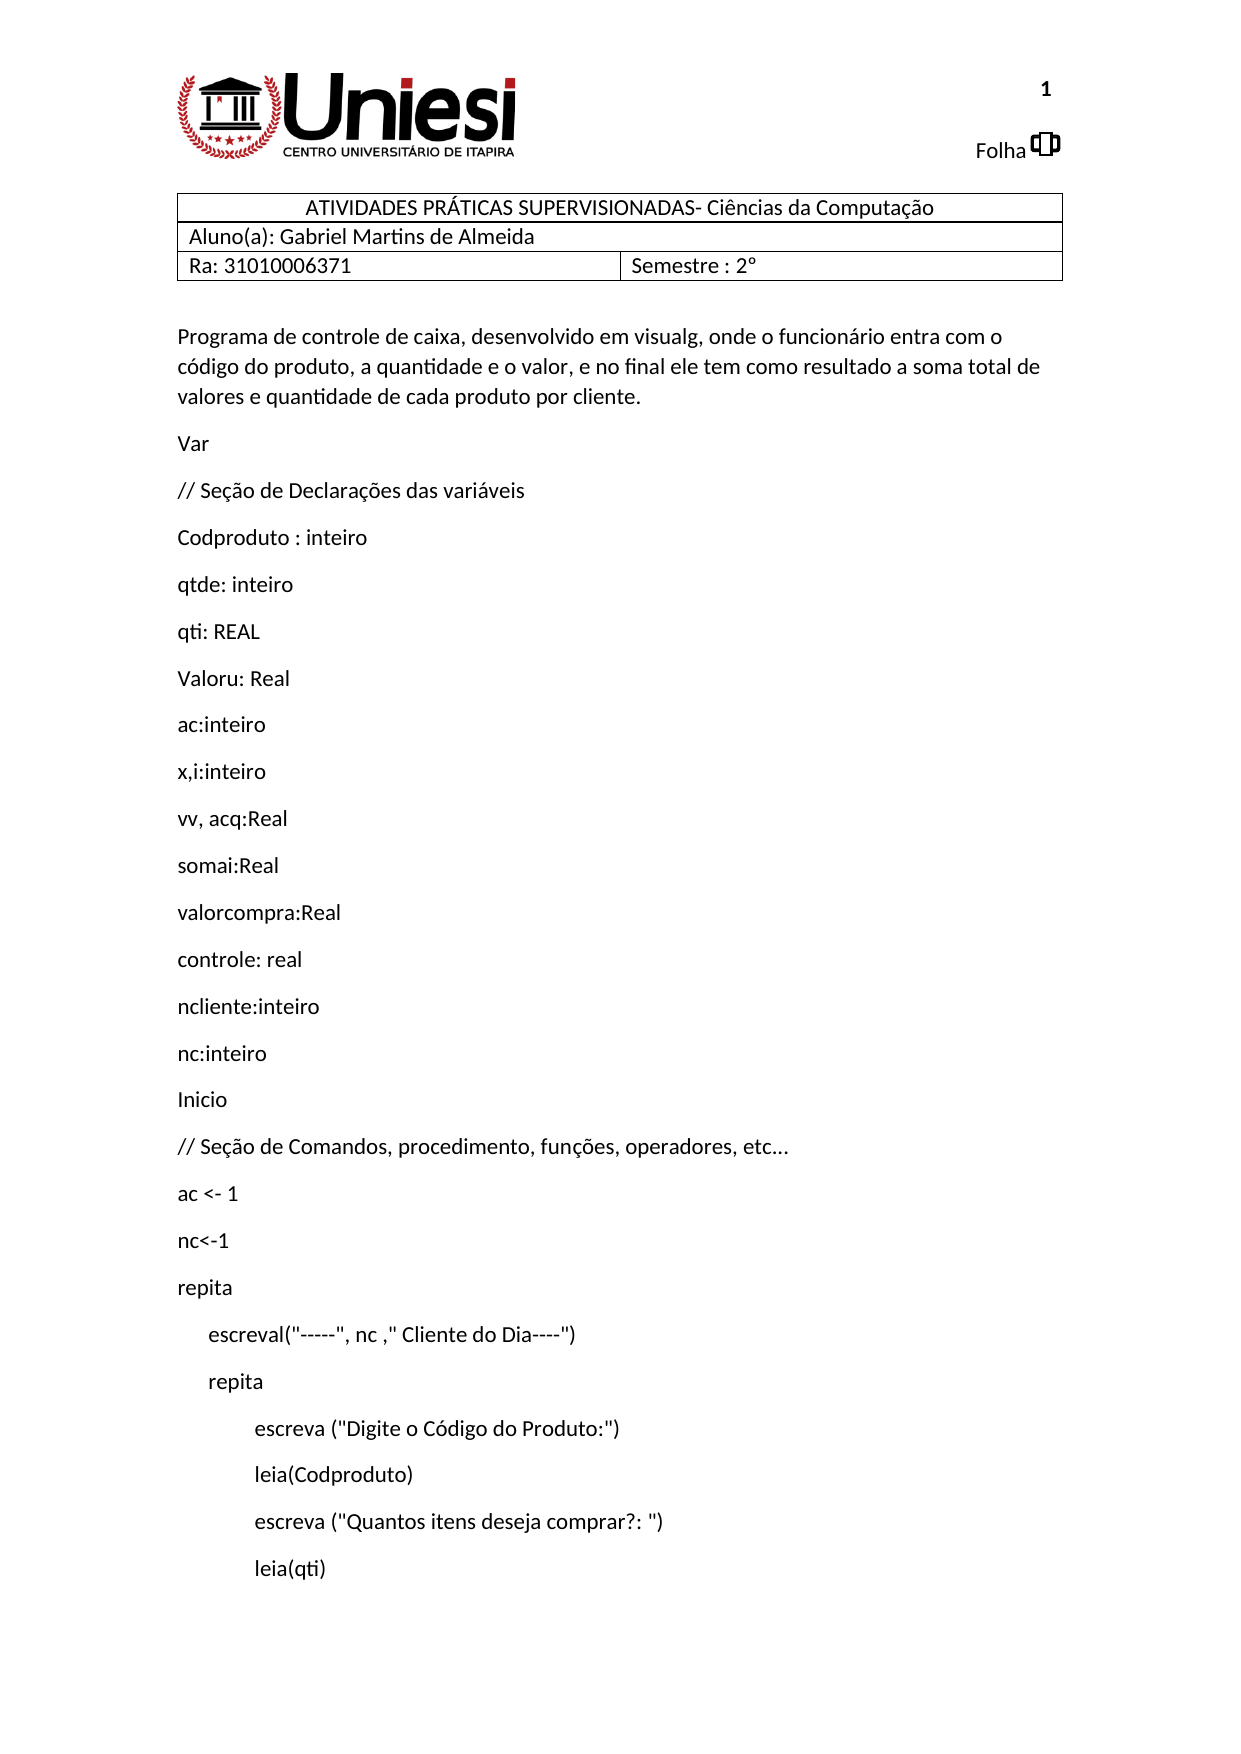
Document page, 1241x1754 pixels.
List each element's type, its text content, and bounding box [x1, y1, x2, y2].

table_header ATIVIDADES PRÁTICAS SUPERVISIONADAS- Ciências da Computação [178, 194, 1062, 221]
text leia(qti) [177, 1554, 1063, 1582]
text escreva ("Quantos itens deseja comprar?: ") [177, 1507, 1063, 1535]
text somai:Real [177, 851, 1063, 879]
table_cell Ra: 31010006371 [178, 252, 620, 279]
text Var [177, 429, 1063, 457]
text Programa de controle de caixa, desenvolvido em visualg, onde o funcionário entra com o código do produto, a quantidade e o valor, e no final ele tem como resultado a soma total de valores e quantidade de cada produto por cliente. [177, 322, 1063, 410]
text controle: real [177, 945, 1063, 973]
text vv, acq:Real [177, 804, 1063, 832]
text repita [177, 1367, 1063, 1395]
text Inicio [177, 1086, 1063, 1113]
text ac:inteiro [177, 711, 1063, 738]
text // Seção de Declarações das variáveis [177, 476, 1063, 504]
text qti: REAL [177, 617, 1063, 645]
text escreva ("Digite o Código do Produto:") [177, 1414, 1063, 1442]
text // Seção de Comandos, procedimento, funções, operadores, etc... [177, 1132, 1063, 1160]
text qtde: inteiro [177, 570, 1063, 598]
text repita [177, 1273, 1063, 1301]
text Valoru: Real [177, 664, 1063, 692]
text valorcompra:Real [177, 898, 1063, 926]
picture [177, 73, 516, 159]
text nc:inteiro [177, 1039, 1063, 1067]
text ac <- 1 [177, 1179, 1063, 1207]
text Codproduto : inteiro [177, 523, 1063, 551]
table_cell Aluno(a): Gabriel Martins de Almeida [178, 223, 1062, 251]
text escreval("-----", nc ," Cliente do Dia----") [177, 1320, 1063, 1348]
text leia(Codproduto) [177, 1461, 1063, 1488]
text x,i:inteiro [177, 757, 1063, 785]
text ncliente:inteiro [177, 992, 1063, 1020]
text nc<-1 [177, 1226, 1063, 1254]
table_cell Semestre : 2º [621, 252, 1062, 279]
